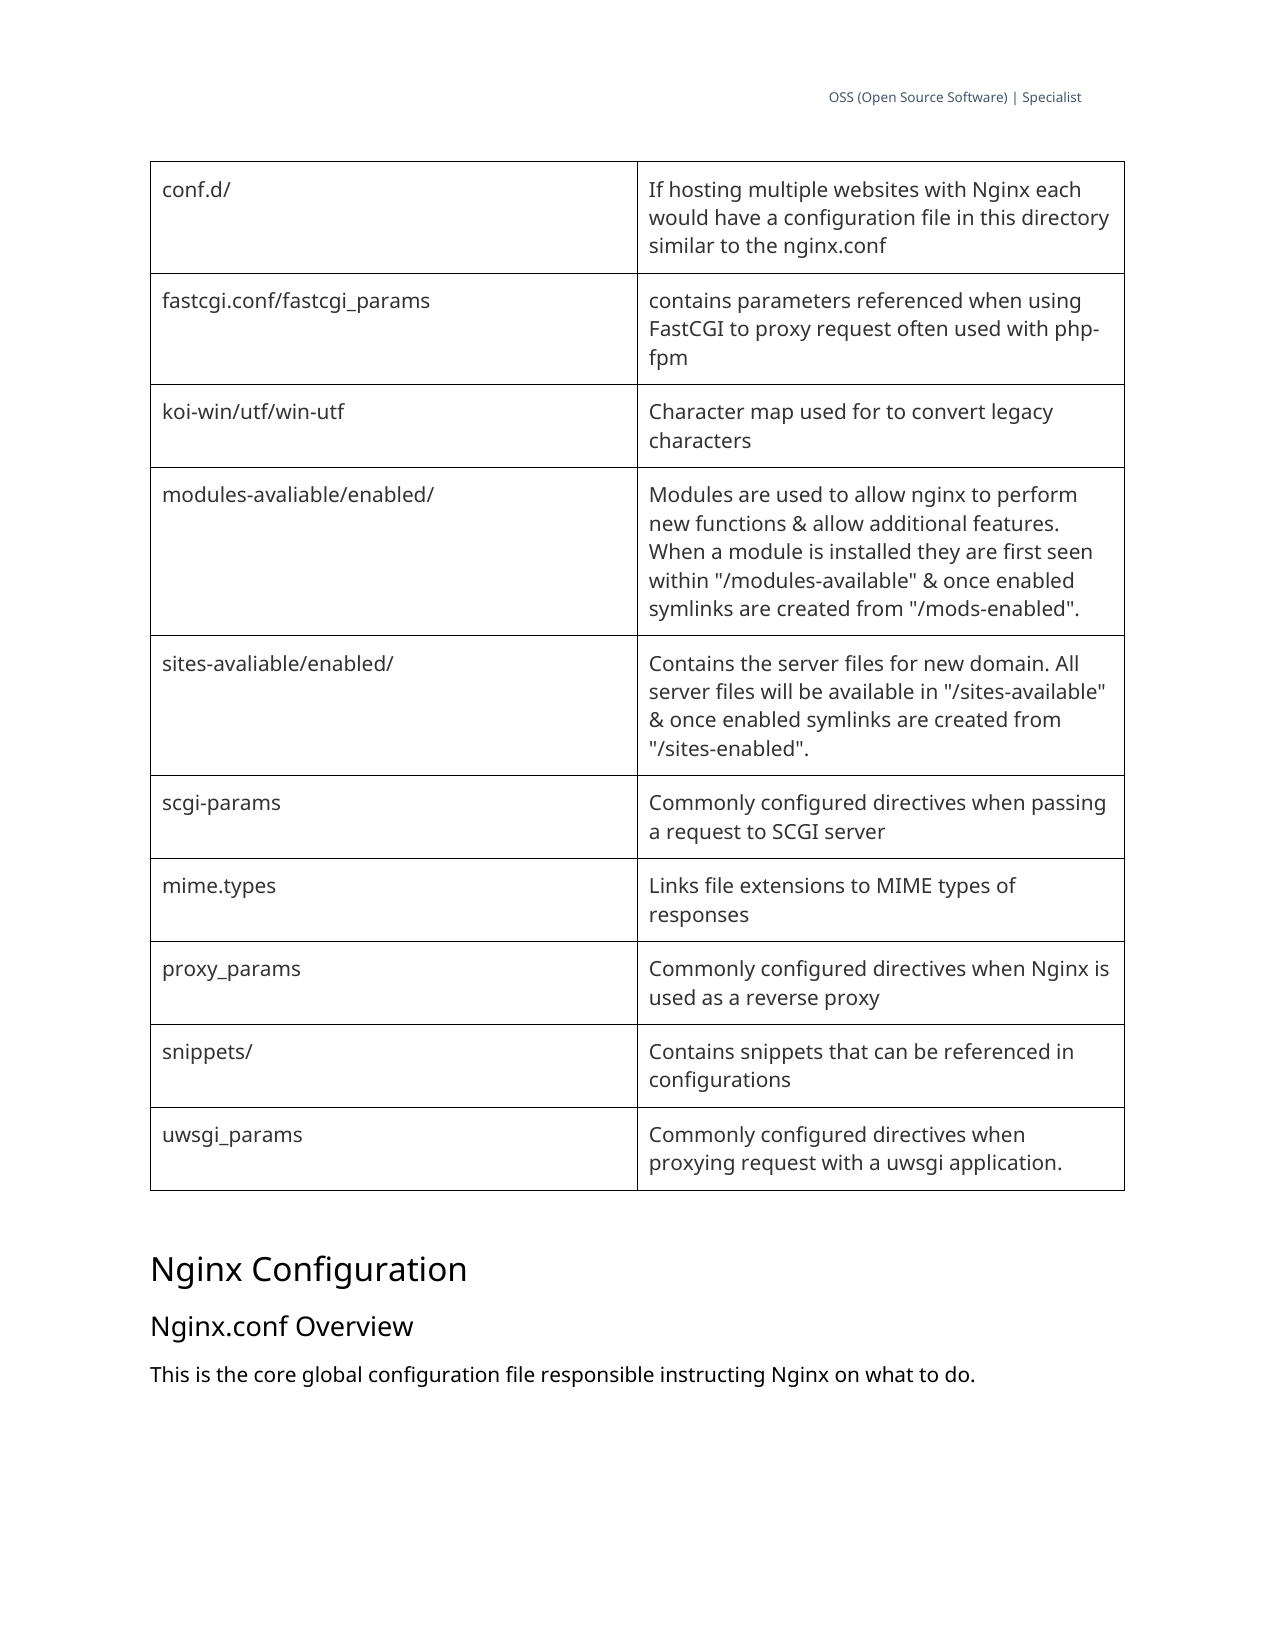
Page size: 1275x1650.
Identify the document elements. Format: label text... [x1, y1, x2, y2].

table_cell Commonly configured directives when proxying request with a uwsgi application. [638, 1108, 1124, 1189]
table_cell fastcgi.conf/fastcgi_params [151, 274, 637, 384]
table_cell conf.d/ [151, 162, 637, 273]
table_cell mime.types [151, 859, 637, 941]
table_cell Contains snippets that can be referenced in configurations [638, 1025, 1124, 1107]
table_cell uwsgi_params [151, 1108, 637, 1189]
table_cell Commonly configured directives when passing a request to SCGI server [638, 776, 1124, 858]
table_cell contains parameters referenced when using FastCGI to proxy request often used with php-fpm [638, 274, 1124, 384]
table_cell If hosting multiple websites with Nginx each would have a configuration file in this directory similar to the nginx.conf [638, 162, 1124, 273]
table_cell Contains the server files for new domain. All server files will be available in "/sites-available" & once enabled symlinks are created from "/sites-enabled". [638, 636, 1124, 775]
text Nginx.conf Overview [150, 1308, 1125, 1344]
table_cell sites-avaliable/enabled/ [151, 636, 637, 775]
table_cell Commonly configured directives when Nginx is used as a reverse proxy [638, 942, 1124, 1024]
table_cell Character map used for to convert legacy characters [638, 385, 1124, 467]
table_cell snippets/ [151, 1025, 637, 1107]
text This is the core global configuration file responsible instructing Nginx on what to do. [150, 1360, 1125, 1388]
table_cell proxy_params [151, 942, 637, 1024]
table_cell scgi-params [151, 776, 637, 858]
table_cell Links file extensions to MIME types of responses [638, 859, 1124, 941]
table_cell modules-avaliable/enabled/ [151, 468, 637, 635]
table_cell Modules are used to allow nginx to perform new functions & allow additional features. When a module is installed they are first seen within "/modules-available" & once enabled symlinks are created from "/mods-enabled". [638, 468, 1124, 635]
table_cell koi-win/utf/win-utf [151, 385, 637, 467]
text Nginx Configuration [150, 1246, 1125, 1292]
